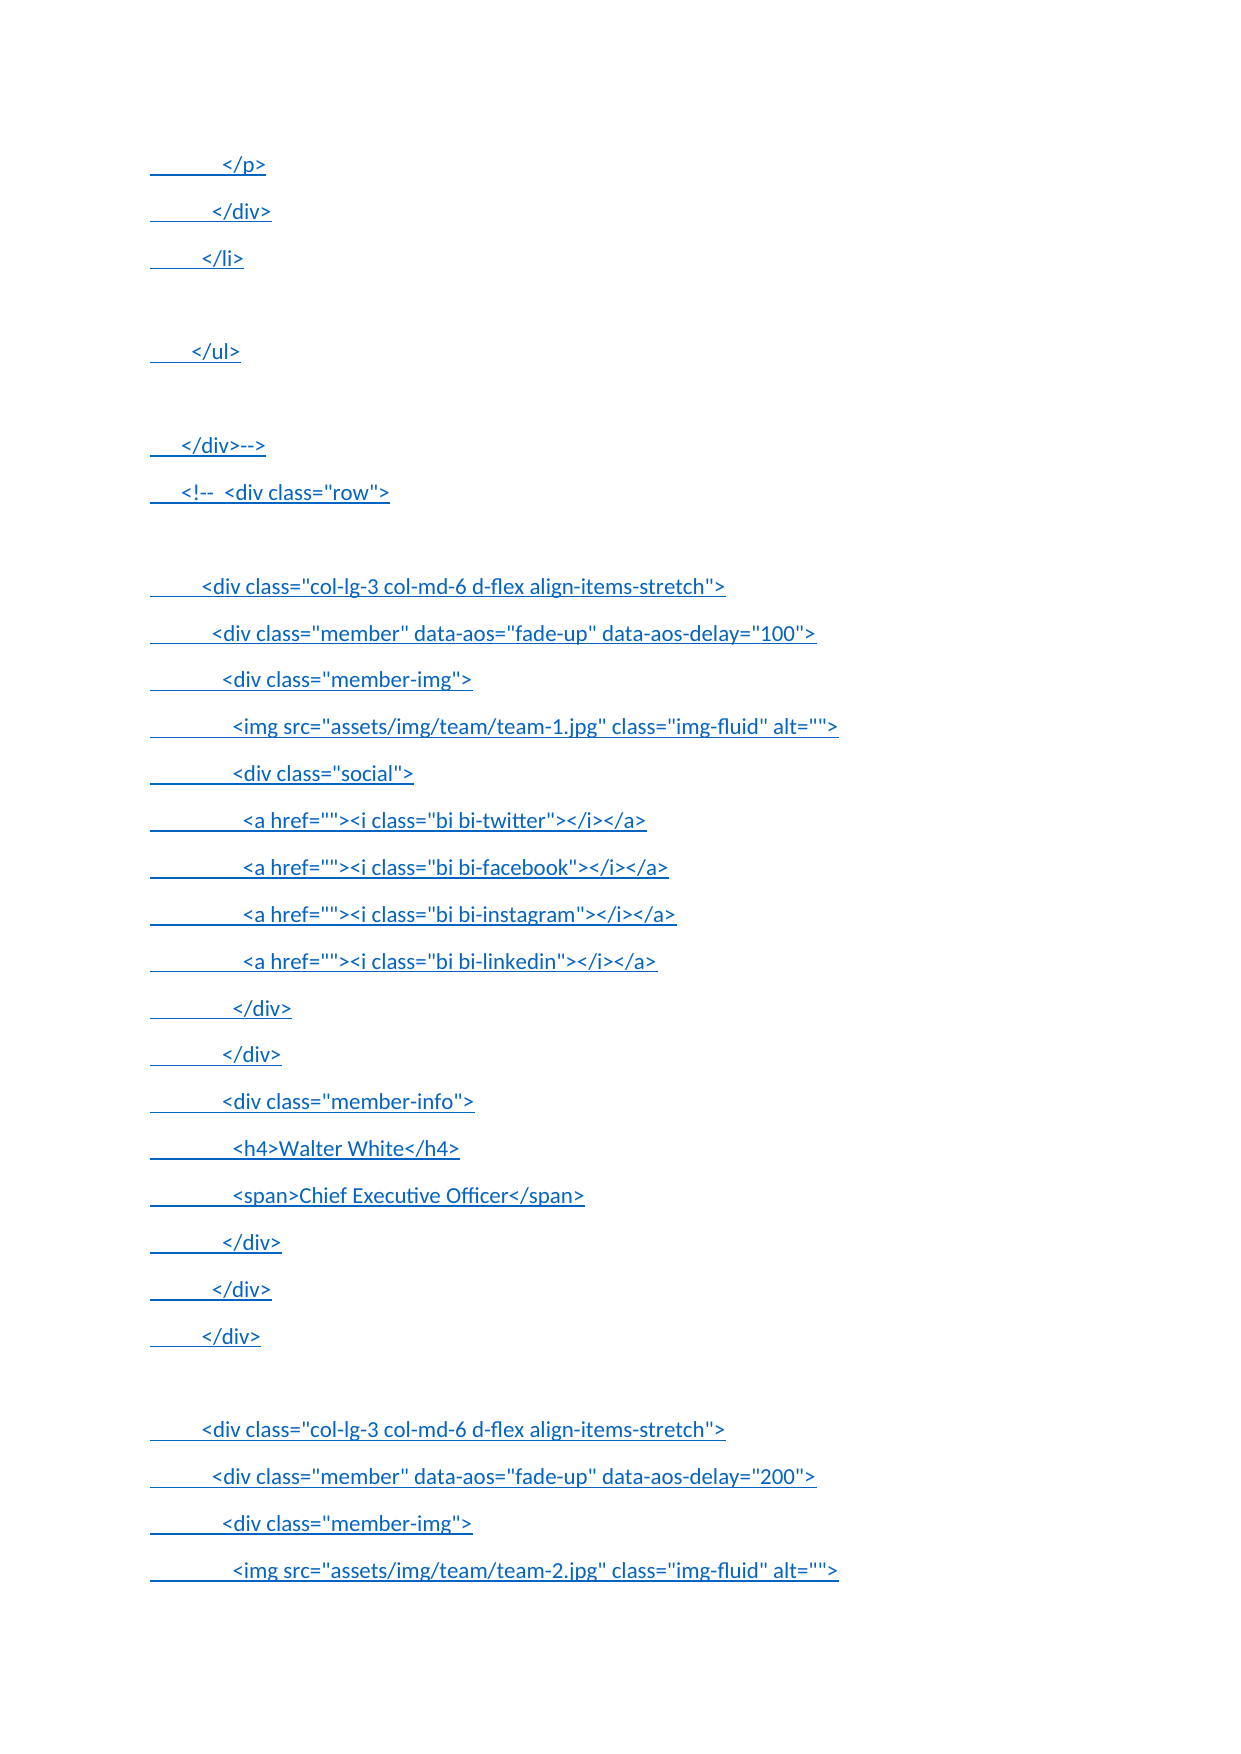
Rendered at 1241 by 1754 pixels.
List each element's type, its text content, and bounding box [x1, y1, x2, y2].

text </li> [150, 244, 1090, 272]
text <img src="assets/img/team/team-2.jpg" class="img-fluid" alt=""> [150, 1556, 1090, 1584]
text <div class="member-img"> [150, 666, 1090, 694]
text <img src="assets/img/team/team-1.jpg" class="img-fluid" alt=""> [150, 712, 1090, 741]
text <div class="col-lg-3 col-md-6 d-flex align-items-stretch"> [150, 572, 1090, 600]
text </div> [150, 1322, 1090, 1350]
text </div> [150, 994, 1090, 1022]
text <div class="member-info"> [150, 1087, 1090, 1116]
text </p> [150, 150, 1090, 178]
text </div>--> [150, 431, 1090, 459]
text <div class="col-lg-3 col-md-6 d-flex align-items-stretch"> [150, 1416, 1090, 1444]
text <a href=""><i class="bi bi-twitter"></i></a> [150, 806, 1090, 834]
text <div class="member-img"> [150, 1509, 1090, 1537]
text <a href=""><i class="bi bi-facebook"></i></a> [150, 853, 1090, 881]
text </div> [150, 1041, 1090, 1069]
text <h4>Walter White</h4> [150, 1134, 1090, 1162]
text <a href=""><i class="bi bi-instagram"></i></a> [150, 900, 1090, 928]
text <span>Chief Executive Officer</span> [150, 1181, 1090, 1209]
text <div class="member" data-aos="fade-up" data-aos-delay="200"> [150, 1462, 1090, 1491]
text <a href=""><i class="bi bi-linkedin"></i></a> [150, 947, 1090, 975]
text </div> [150, 1228, 1090, 1256]
text <!-- <div class="row"> [150, 478, 1090, 506]
text <div class="member" data-aos="fade-up" data-aos-delay="100"> [150, 619, 1090, 647]
text </ul> [150, 337, 1090, 366]
text <div class="social"> [150, 759, 1090, 787]
text </div> [150, 197, 1090, 225]
text </div> [150, 1275, 1090, 1303]
